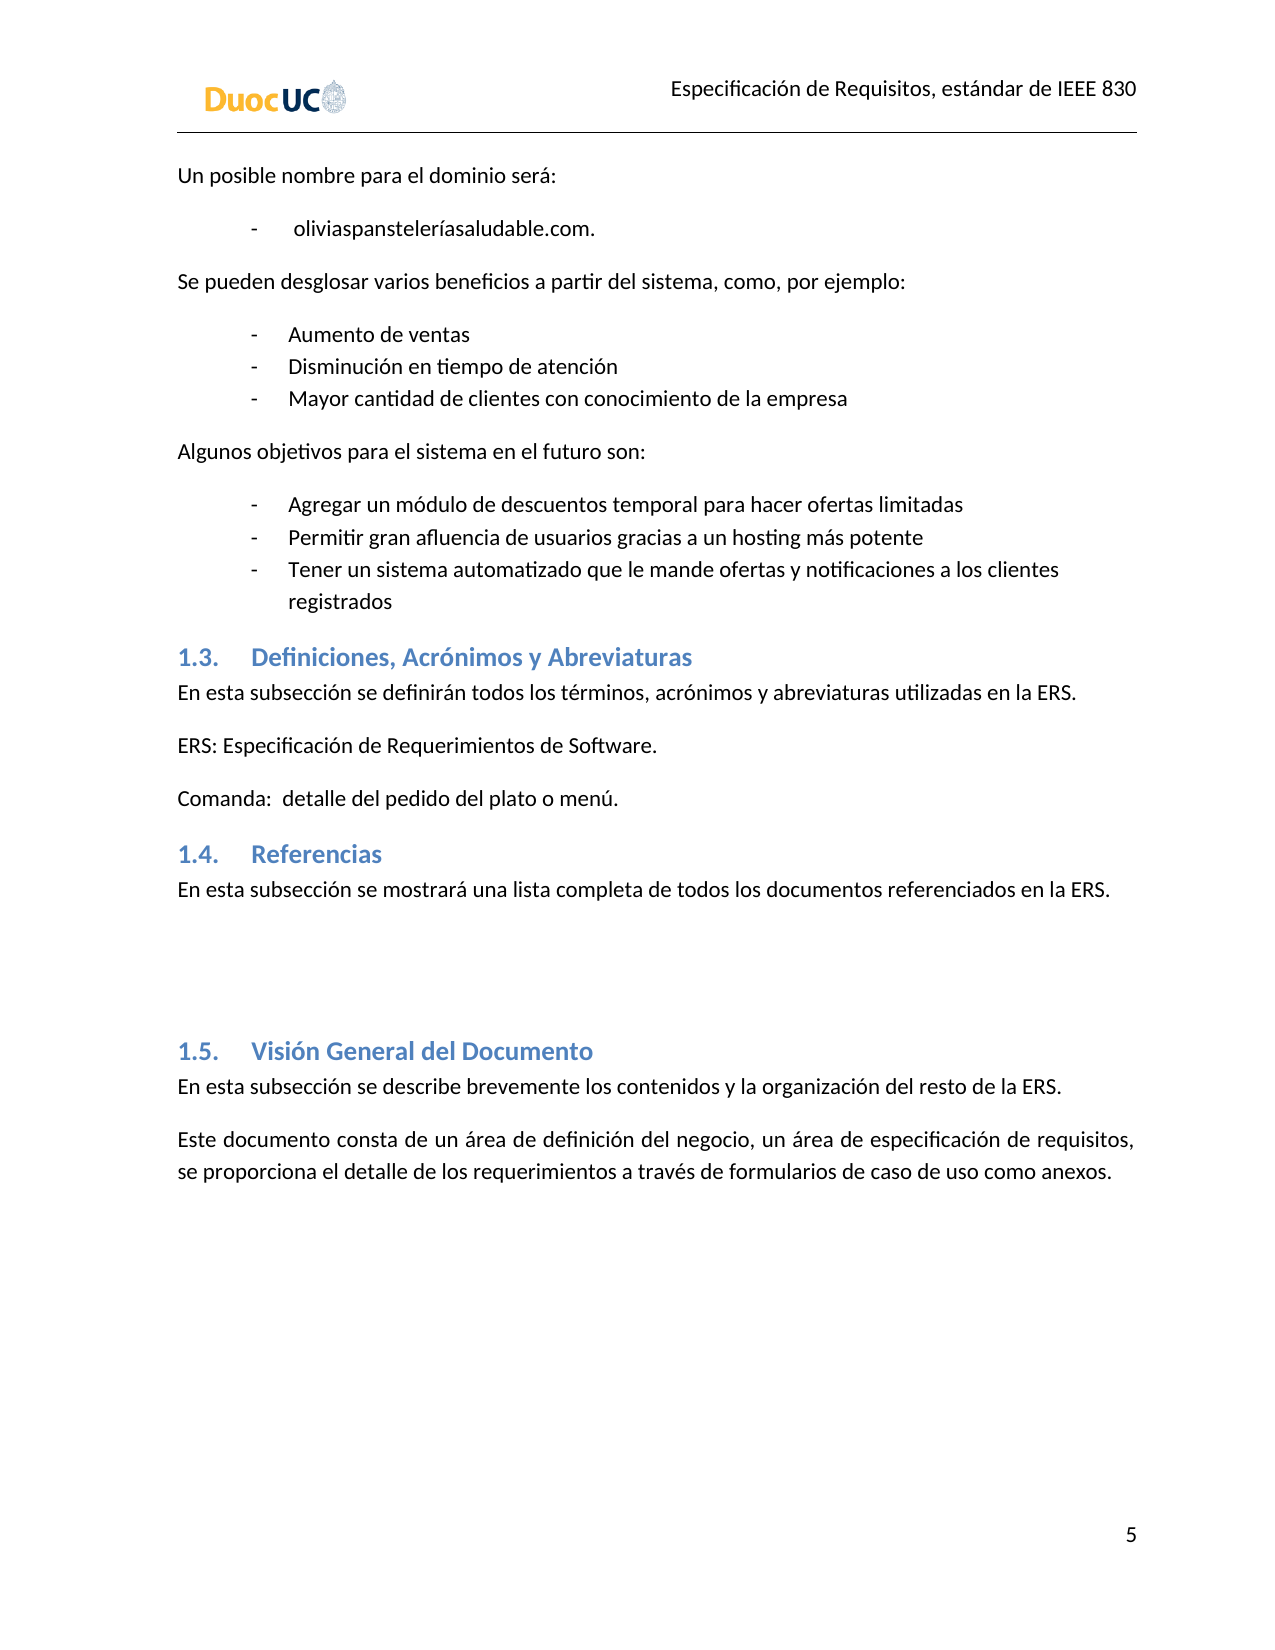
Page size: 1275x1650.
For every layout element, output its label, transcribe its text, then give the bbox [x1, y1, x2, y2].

text ERS: Especificación de Requerimientos de Software. [177, 731, 1137, 759]
subtitle 1.5. Visión General del Documento [177, 1034, 1137, 1067]
subtitle 1.4. Referencias [177, 837, 1137, 870]
subtitle 1.3. Definiciones, Acrónimos y Abreviaturas [177, 640, 1137, 673]
list Agregar un módulo de descuentos temporal para hacer ofertas limitadas [251, 490, 1137, 518]
text Este documento consta de un área de definición del negocio, un área de especificación de requisitos, se proporciona el detalle de los requerimientos a través de formularios de caso de uso como anexos. [177, 1125, 1137, 1185]
text En esta subsección se definirán todos los términos, acrónimos y abreviaturas utilizadas en la ERS. [177, 678, 1137, 706]
text Algunos objetivos para el sistema en el futuro son: [177, 437, 1137, 465]
list Permitir gran afluencia de usuarios gracias a un hosting más potente [251, 523, 1137, 551]
text Un posible nombre para el dominio será: [177, 161, 1137, 189]
text En esta subsección se describe brevemente los contenidos y la organización del resto de la ERS. [177, 1072, 1137, 1100]
list Mayor cantidad de clientes con conocimiento de la empresa [251, 384, 1137, 412]
list Aumento de ventas [251, 320, 1137, 348]
list oliviaspansteleríasaludable.com. [251, 214, 1137, 242]
list Tener un sistema automatizado que le mande ofertas y notificaciones a los clientes registrados [251, 555, 1137, 615]
text Se pueden desglosar varios beneficios a partir del sistema, como, por ejemplo: [177, 267, 1137, 295]
list Disminución en tiempo de atención [251, 352, 1137, 380]
text En esta subsección se mostrará una lista completa de todos los documentos referenciados en la ERS. [177, 875, 1137, 903]
picture [198, 76, 351, 116]
text Comanda: detalle del pedido del plato o menú. [177, 784, 1137, 812]
